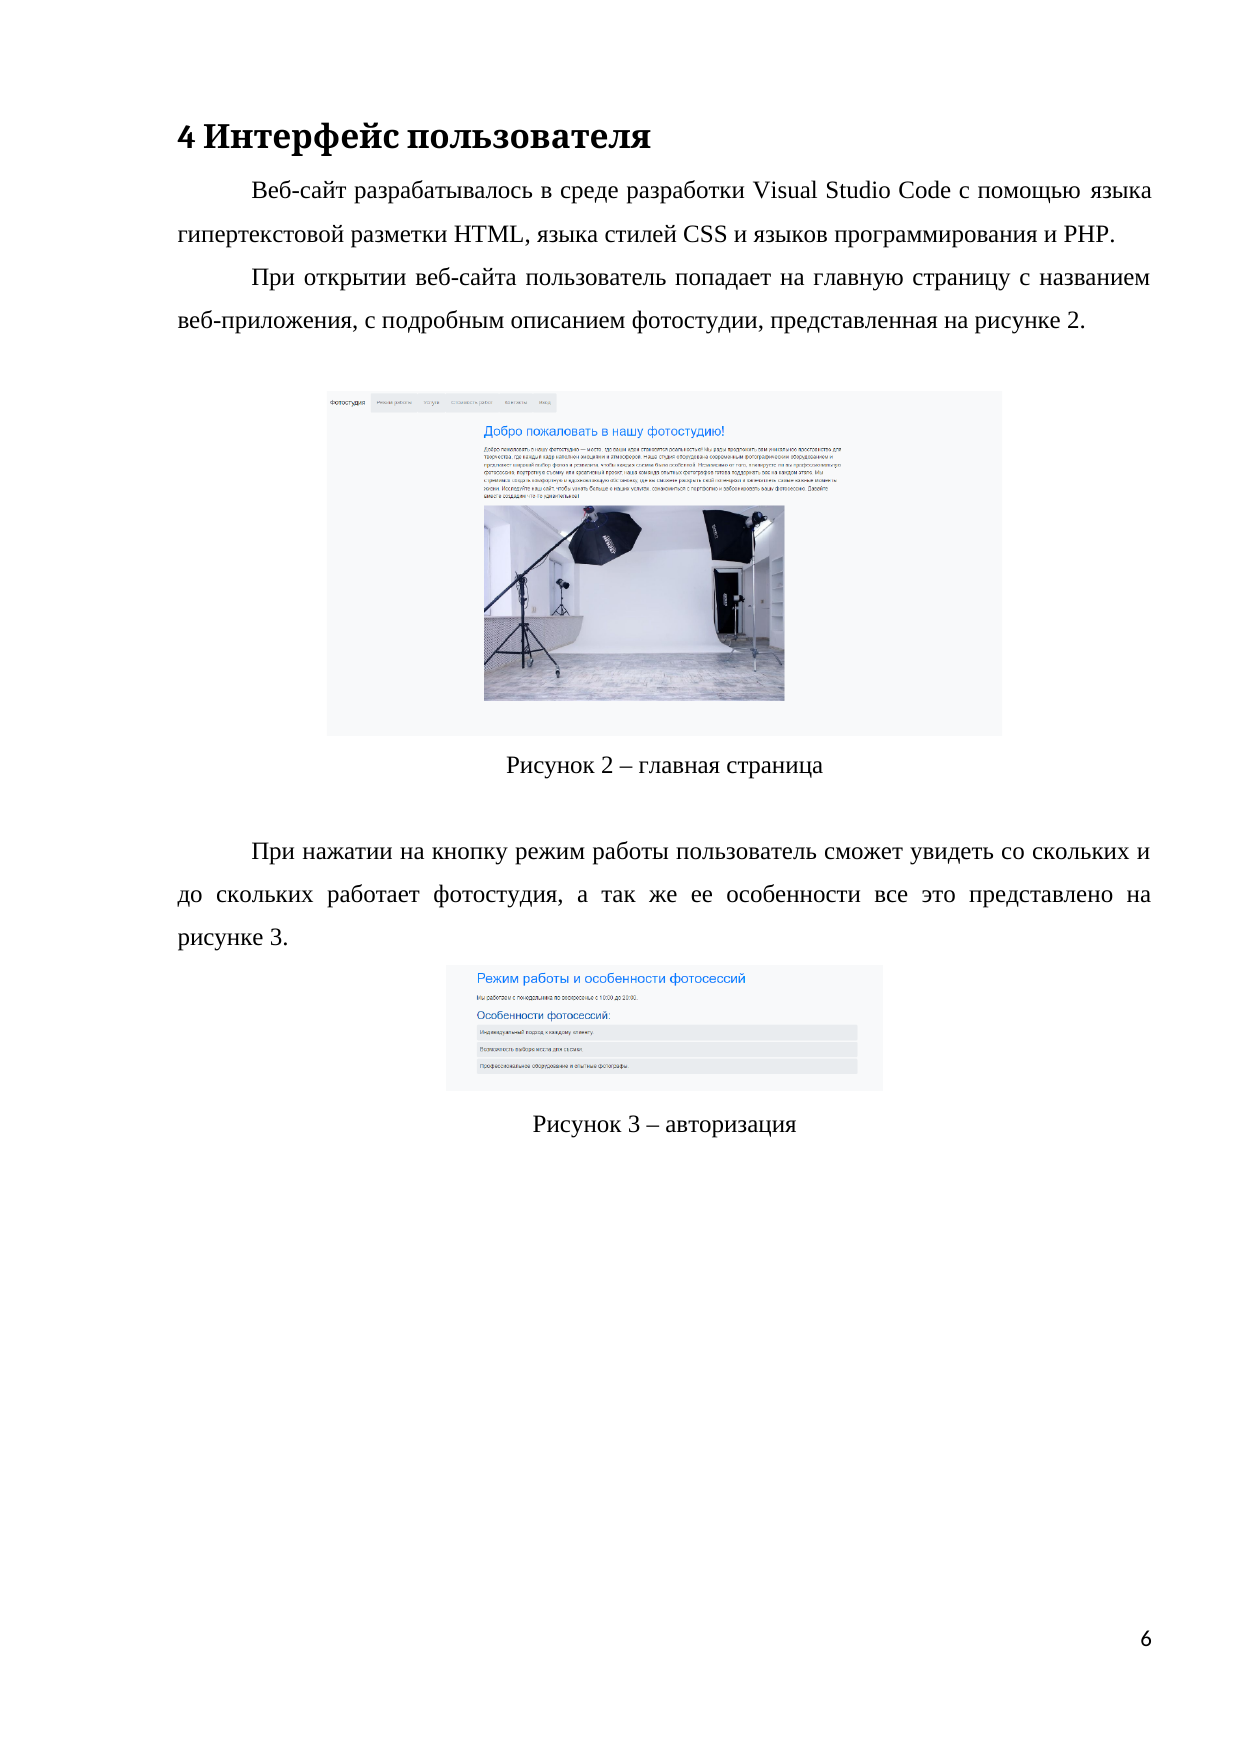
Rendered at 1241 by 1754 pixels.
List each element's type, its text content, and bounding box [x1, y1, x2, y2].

subtitle 4 Интерфейс пользователя [177, 118, 1152, 156]
text Рисунок 2 – главная страница [177, 750, 1152, 778]
text Рисунок 3 – авторизация [177, 1109, 1152, 1138]
text Веб-сайт разрабатывалось в среде разработки Visual Studio Code с помощью языка гипертекстовой разметки HTML, языка стилей CSS и языков программирования и PHP. [177, 176, 1152, 247]
text При открытии веб-сайта пользователь попадает на главную страницу с названием веб-приложения, с подробным описанием фотостудии, представленная на рисунке 2. [177, 262, 1152, 334]
picture [446, 965, 883, 1091]
text При нажатии на кнопку режим работы пользователь сможет увидеть со скольких и до скольких работает фотостудия, а так же ее особенности все это представлено на рисунке 3. [177, 836, 1152, 951]
picture [326, 391, 1003, 736]
